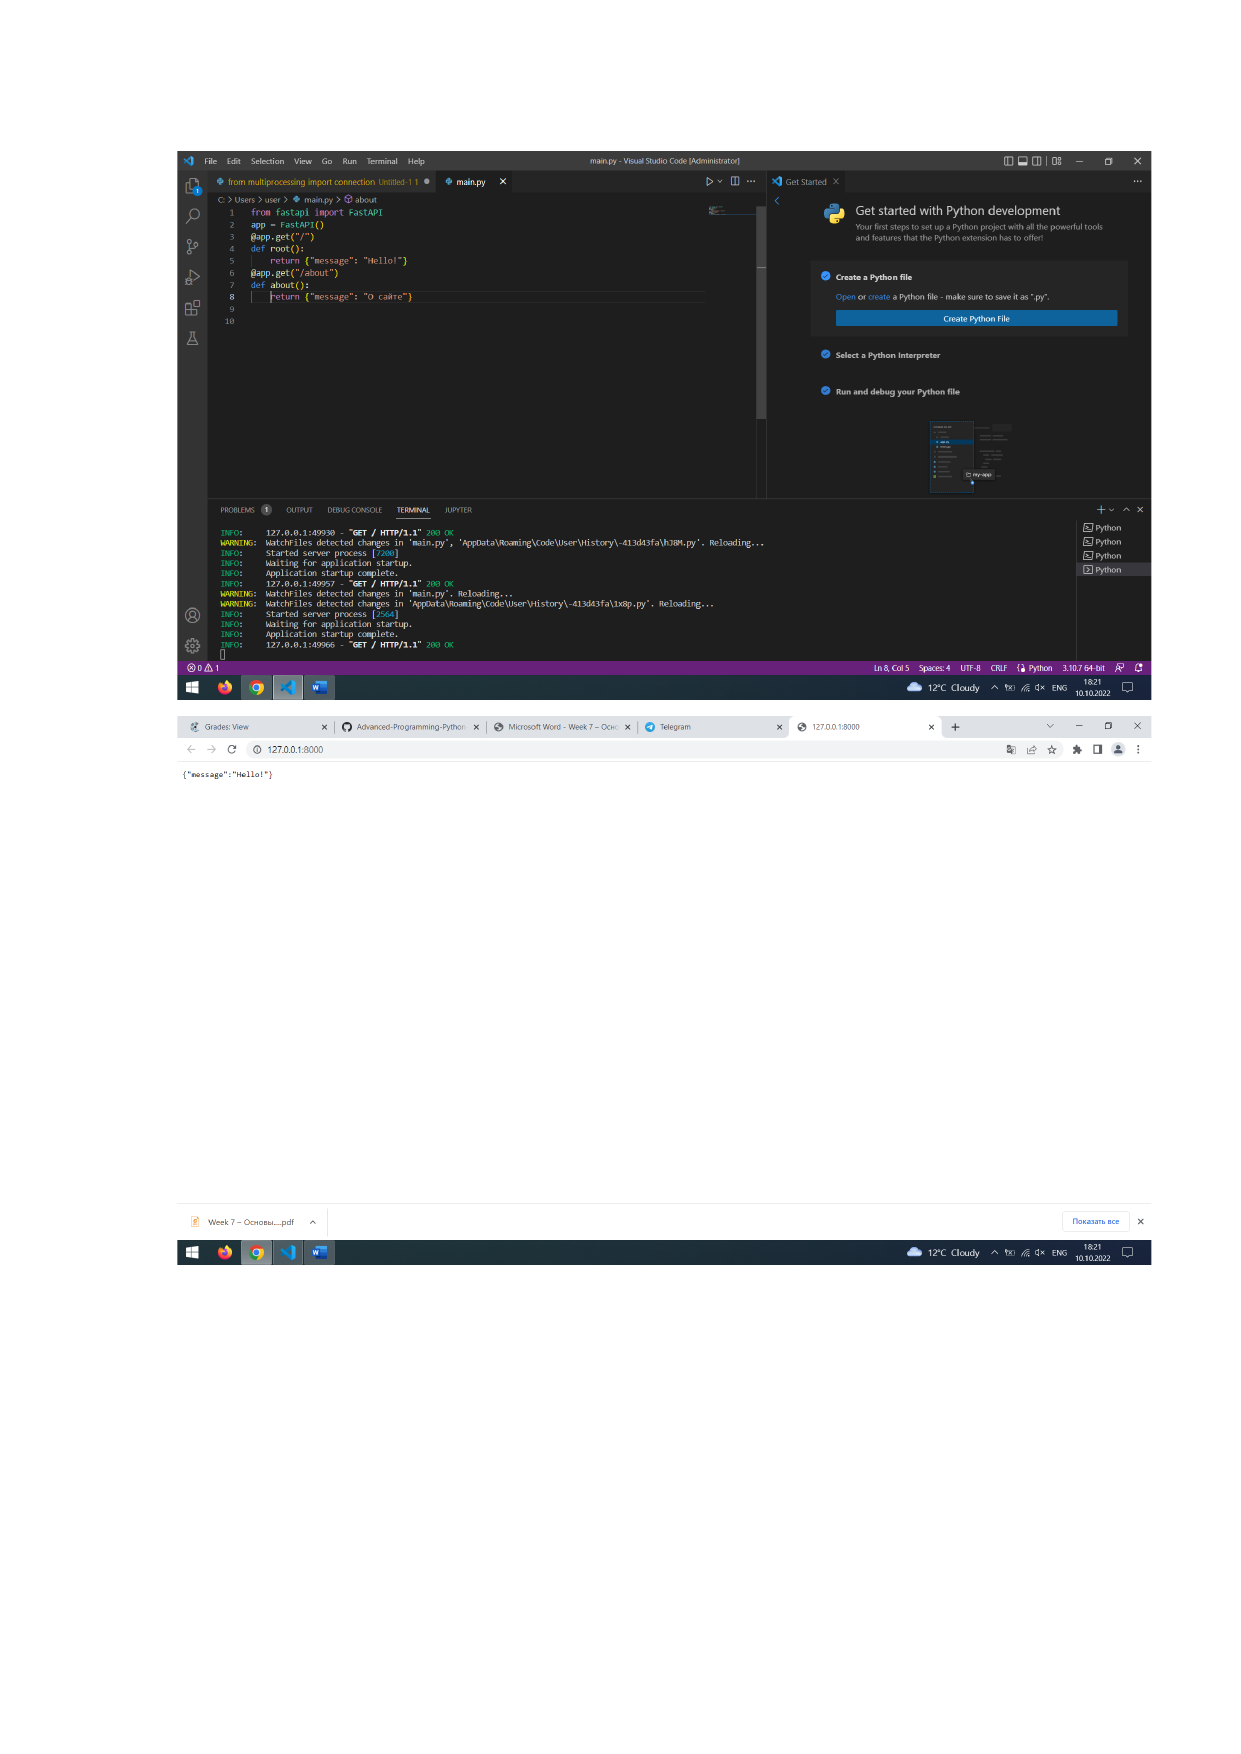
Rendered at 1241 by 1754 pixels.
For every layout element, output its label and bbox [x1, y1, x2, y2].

picture [177, 151, 1152, 700]
picture [177, 716, 1152, 1265]
